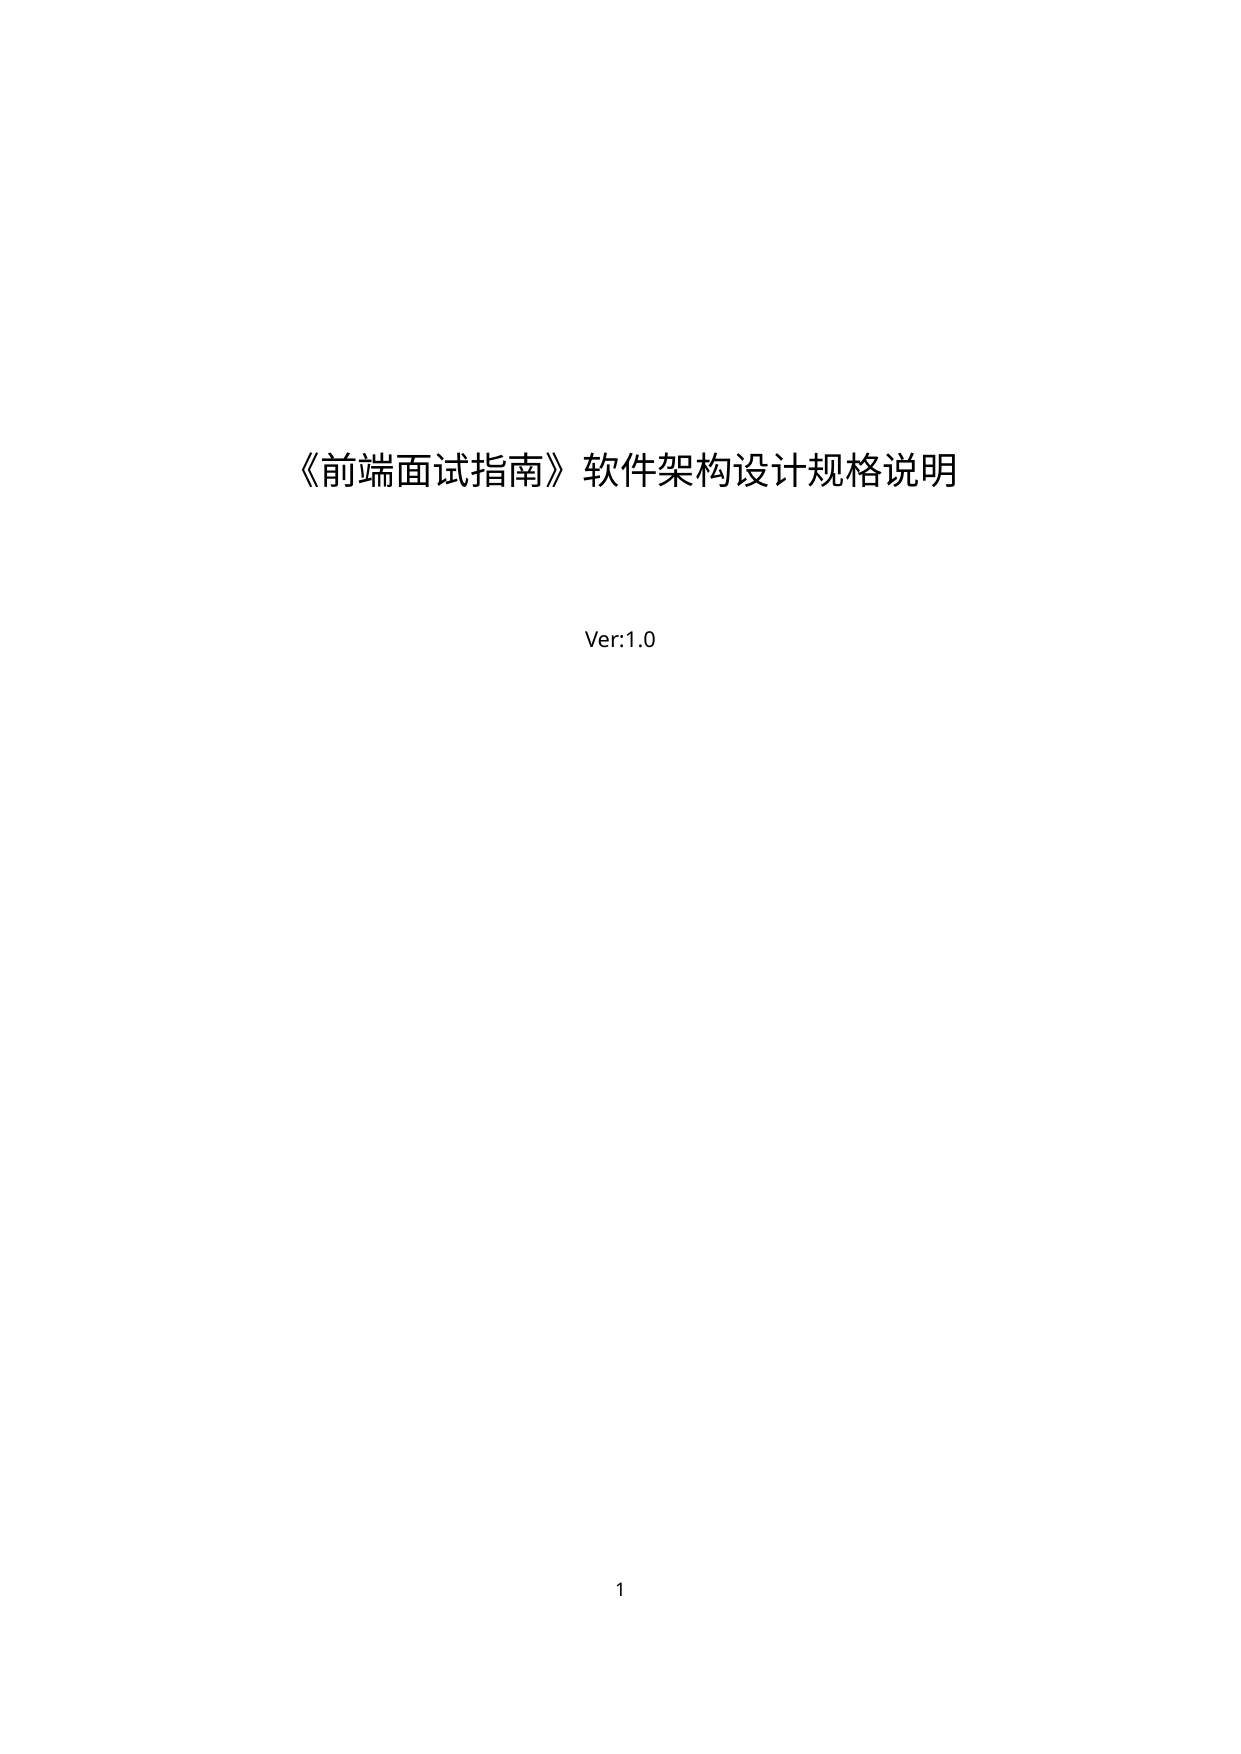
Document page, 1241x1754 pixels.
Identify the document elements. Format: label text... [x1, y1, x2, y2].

text Ver:1.0 [187, 623, 1053, 655]
text 《前端面试指南》软件架构设计规格说明 [187, 436, 1053, 501]
